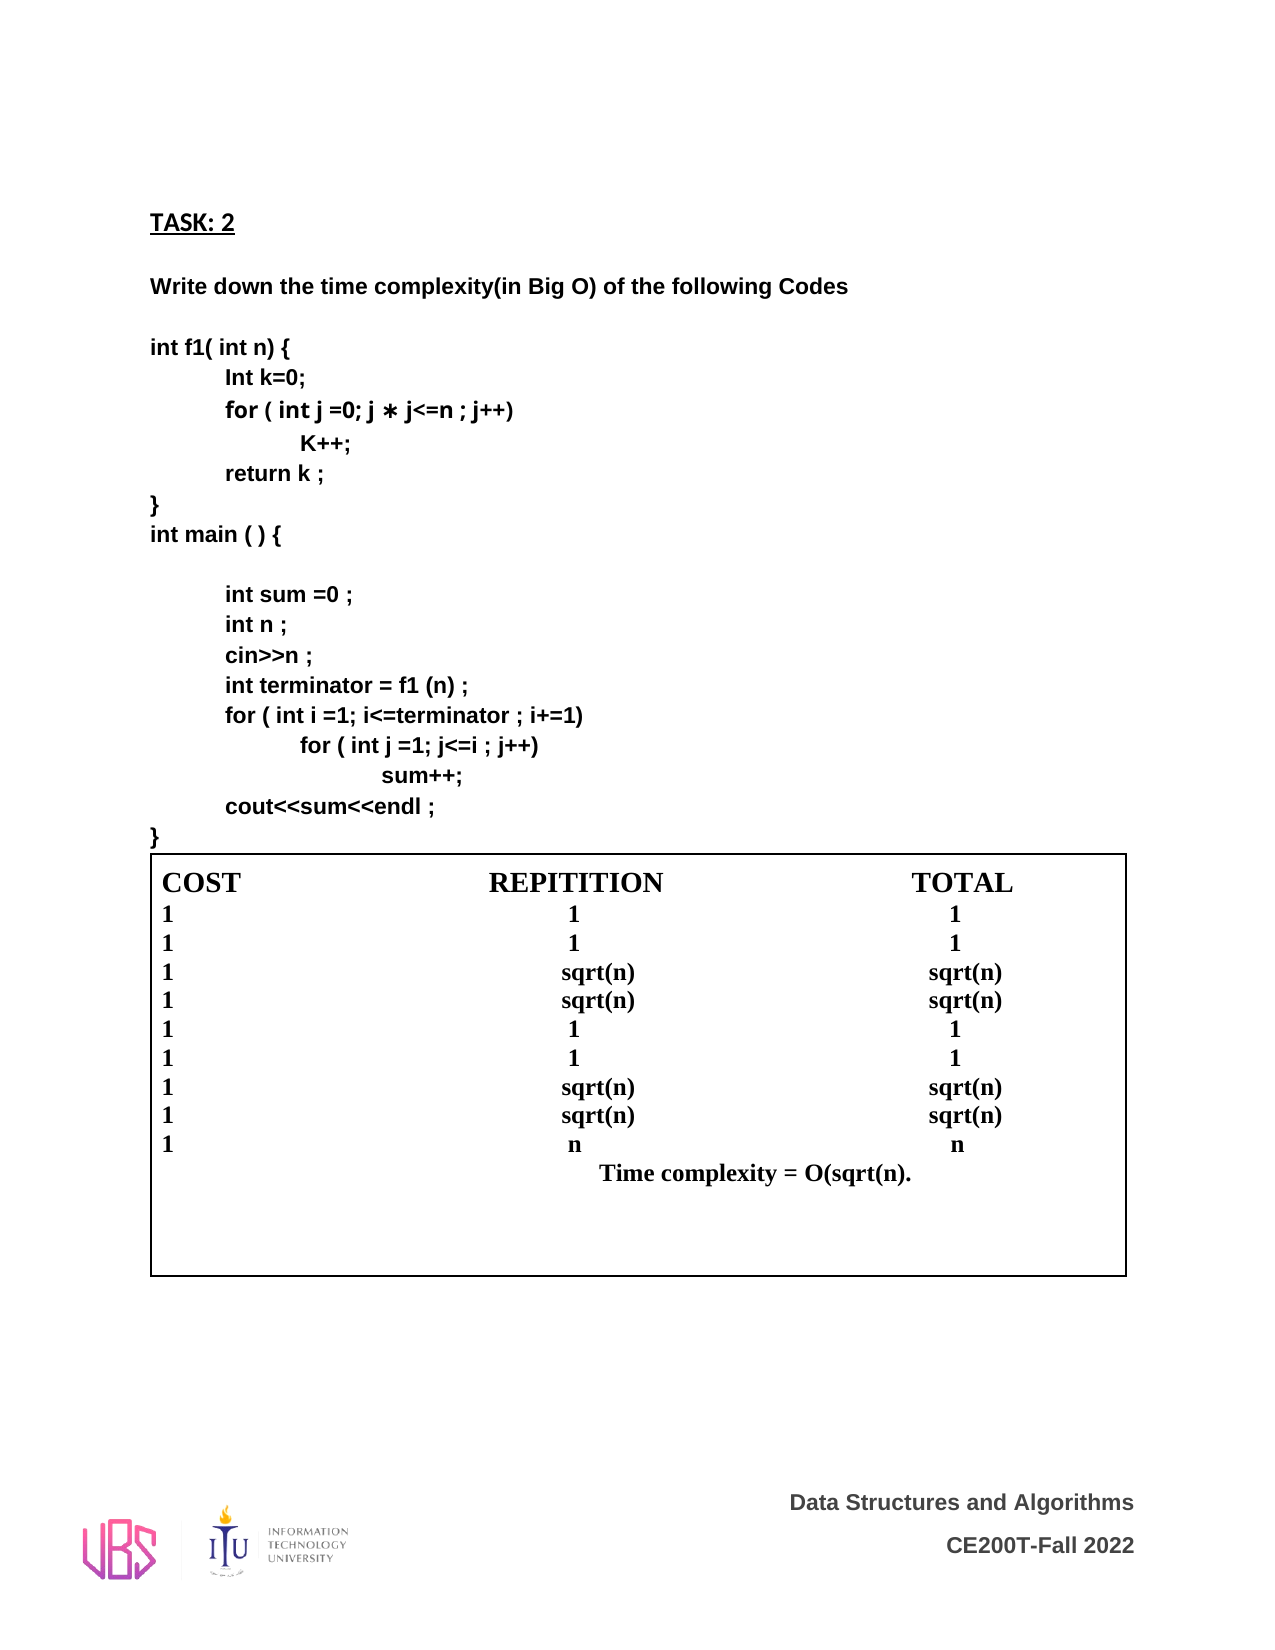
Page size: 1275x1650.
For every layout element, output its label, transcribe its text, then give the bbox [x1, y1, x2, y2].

text K++; [225, 430, 1125, 456]
text int terminator = f1 (n) ; [150, 672, 1125, 698]
text } [150, 491, 1125, 517]
text return k ; [150, 460, 1125, 487]
text int n ; [150, 611, 1125, 638]
text } [150, 823, 1125, 849]
text for ( int i =1; i<=terminator ; i+=1) [150, 702, 1125, 728]
picture [82, 1503, 348, 1582]
text cout<<sum<<endl ; [150, 793, 1125, 819]
text sum++; [300, 762, 1125, 789]
text TASK: 2 [150, 205, 1125, 238]
text int sum =0 ; [150, 581, 1125, 607]
text Int k=0; [150, 364, 1125, 390]
text for ( int j =0; j ∗ j<=n ; j++) [150, 394, 1125, 425]
text Write down the time complexity(in Big O) of the following Codes [150, 273, 1125, 300]
text int f1( int n) { [150, 334, 1125, 360]
text cin>>n ; [150, 642, 1125, 668]
text for ( int j =1; j<=i ; j++) [225, 732, 1125, 758]
text int main ( ) { [150, 521, 1125, 547]
